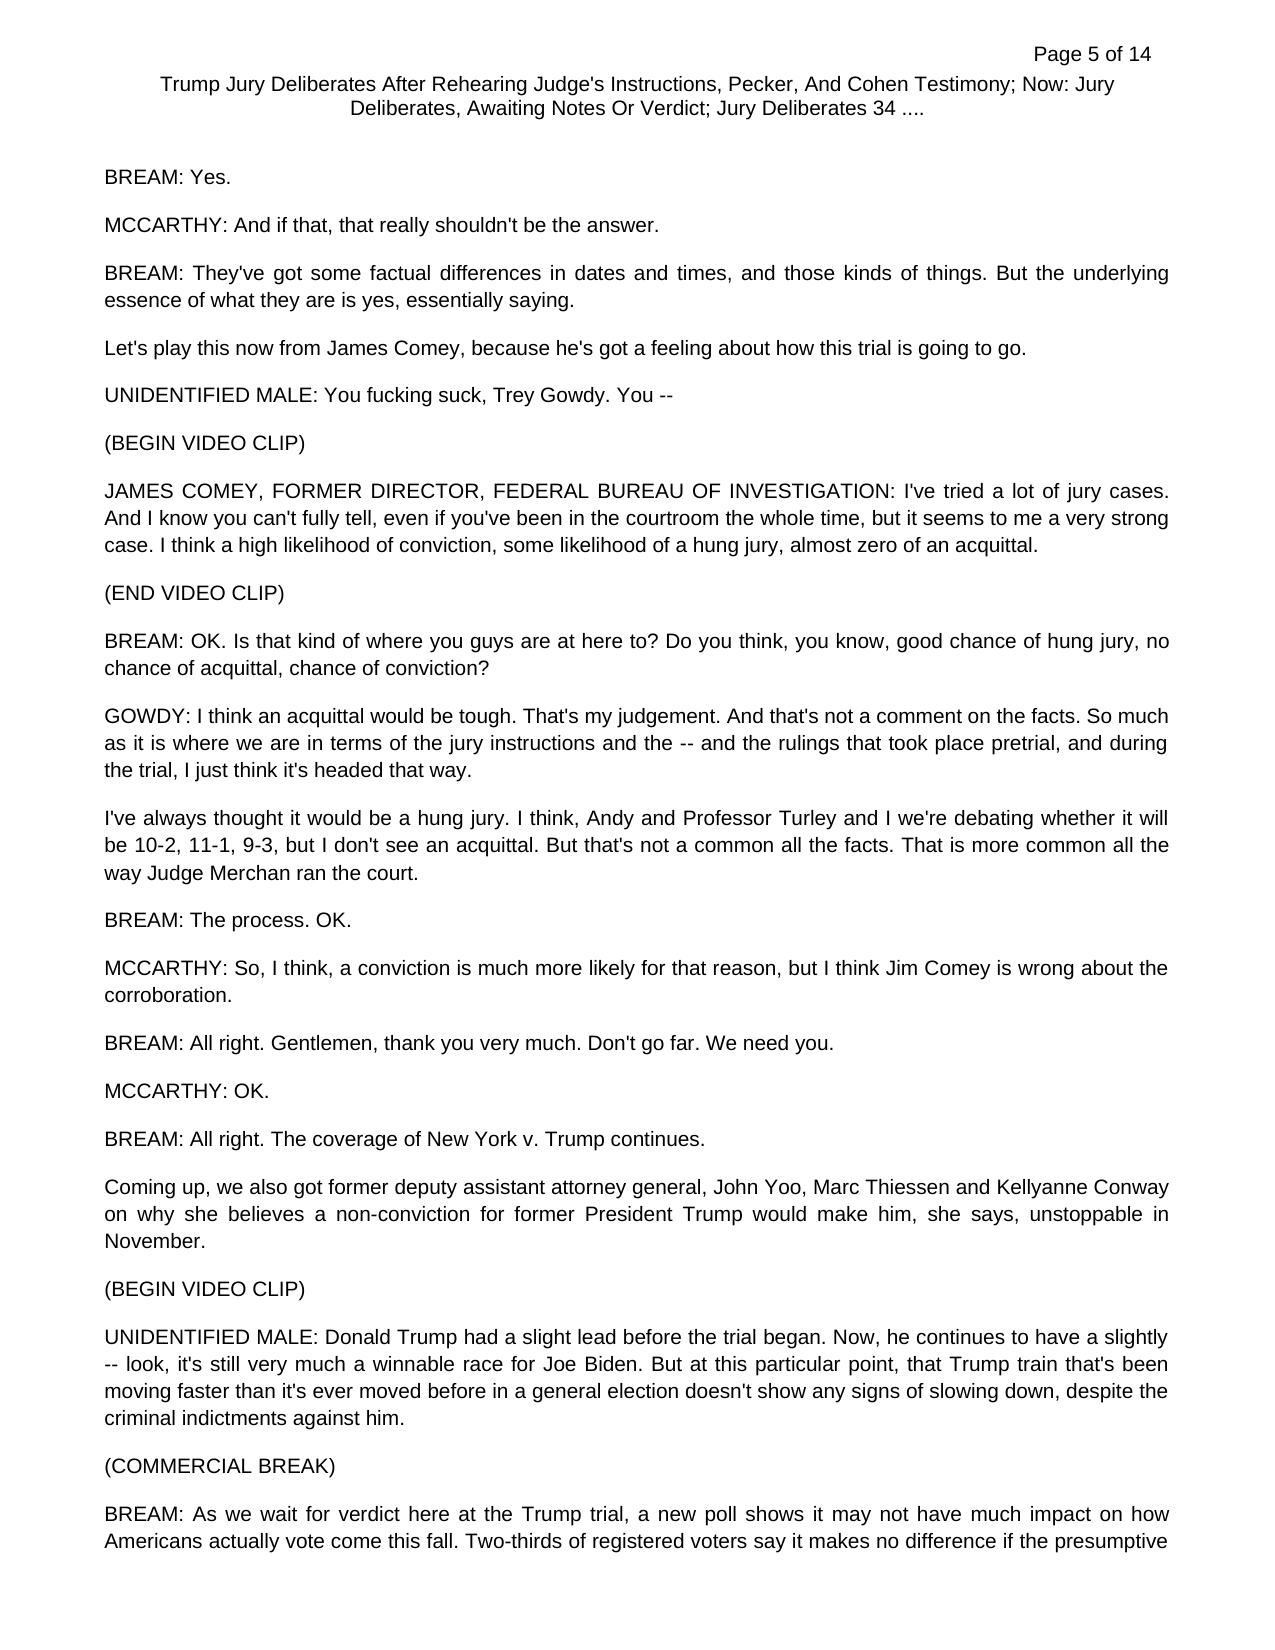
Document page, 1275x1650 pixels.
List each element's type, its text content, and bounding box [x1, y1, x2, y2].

text MCCARTHY: OK. [104, 1076, 1171, 1103]
text MCCARTHY: And if that, that really shouldn't be the answer. [104, 209, 1171, 236]
text GOWDY: I think an acquittal would be tough. That's my judgement. And that's not a comment on the facts. So much as it is where we are in terms of the jury instructions and the -- and the rulings that took place pretrial, and during the trial, I just think it's headed that way. [104, 701, 1171, 782]
text BREAM: OK. Is that kind of where you guys are at here to? Do you think, you know, good chance of hung jury, no chance of acquittal, chance of conviction? [104, 626, 1171, 680]
text BREAM: All right. The coverage of New York v. Trump continues. [104, 1124, 1171, 1151]
text (BEGIN VIDEO CLIP) [104, 428, 1171, 455]
text (COMMERCIAL BREAK) [104, 1451, 1171, 1478]
text BREAM: They've got some factual differences in dates and times, and those kinds of things. But the underlying essence of what they are is yes, essentially saying. [104, 257, 1171, 311]
text BREAM: The process. OK. [104, 905, 1171, 932]
text UNIDENTIFIED MALE: Donald Trump had a slight lead before the trial began. Now, he continues to have a slightly -- look, it's still very much a winnable race for Joe Biden. But at this particular point, that Trump train that's been moving faster than it's ever moved before in a general election doesn't show any signs of slowing down, despite the criminal indictments against him. [104, 1322, 1171, 1430]
text MCCARTHY: So, I think, a conviction is much more likely for that reason, but I think Jim Comey is wrong about the corroboration. [104, 953, 1171, 1007]
text I've always thought it would be a hung jury. I think, Andy and Professor Turley and I we're debating whether it will be 10-2, 11-1, 9-3, but I don't see an acquittal. But that's not a common all the facts. That is more common all the way Judge Merchan ran the court. [104, 803, 1171, 884]
text (END VIDEO CLIP) [104, 578, 1171, 605]
text Let's play this now from James Comey, because he's got a feeling about how this trial is going to go. [104, 332, 1171, 359]
text (BEGIN VIDEO CLIP) [104, 1274, 1171, 1301]
text UNIDENTIFIED MALE: You fucking suck, Trey Gowdy. You -- [104, 380, 1171, 407]
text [104, 1499, 1171, 1553]
text Coming up, we also got former deputy assistant attorney general, John Yoo, Marc Thiessen and Kellyanne Conway on why she believes a non-conviction for former President Trump would make him, she says, unstoppable in November. [104, 1172, 1171, 1253]
text BREAM: Yes. [104, 161, 1171, 188]
text JAMES COMEY, FORMER DIRECTOR, FEDERAL BUREAU OF INVESTIGATION: I've tried a lot of jury cases. And I know you can't fully tell, even if you've been in the courtroom the whole time, but it seems to me a very strong case. I think a high likelihood of conviction, some likelihood of a hung jury, almost zero of an acquittal. [104, 476, 1171, 557]
text BREAM: All right. Gentlemen, thank you very much. Don't go far. We need you. [104, 1028, 1171, 1055]
